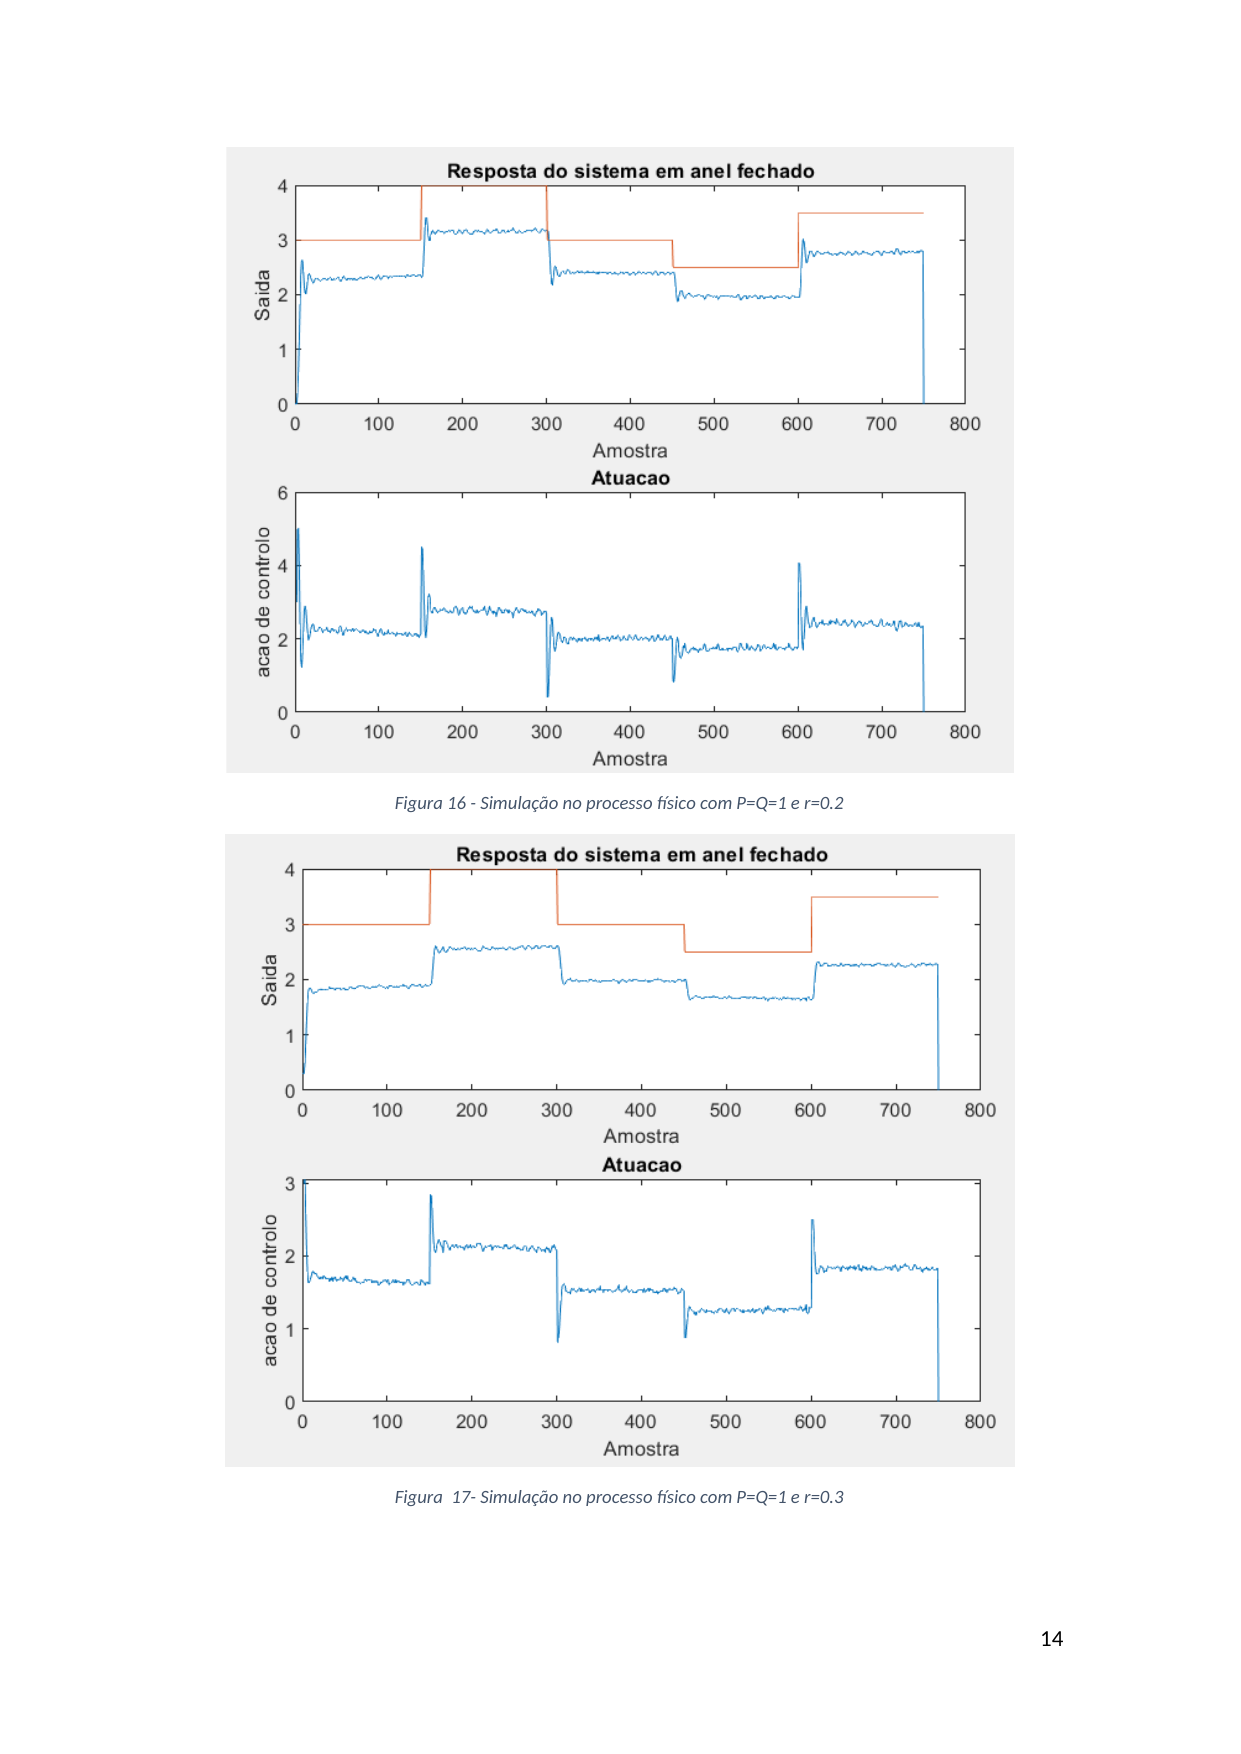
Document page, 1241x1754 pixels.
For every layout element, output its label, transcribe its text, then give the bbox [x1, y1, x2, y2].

picture [225, 834, 1015, 1467]
picture [226, 147, 1014, 773]
text Figura 17- Simulação no processo físico com P=Q=1 e r=0.3 [177, 1485, 1063, 1508]
text Figura 16 - Simulação no processo físico com P=Q=1 e r=0.2 [177, 791, 1063, 814]
